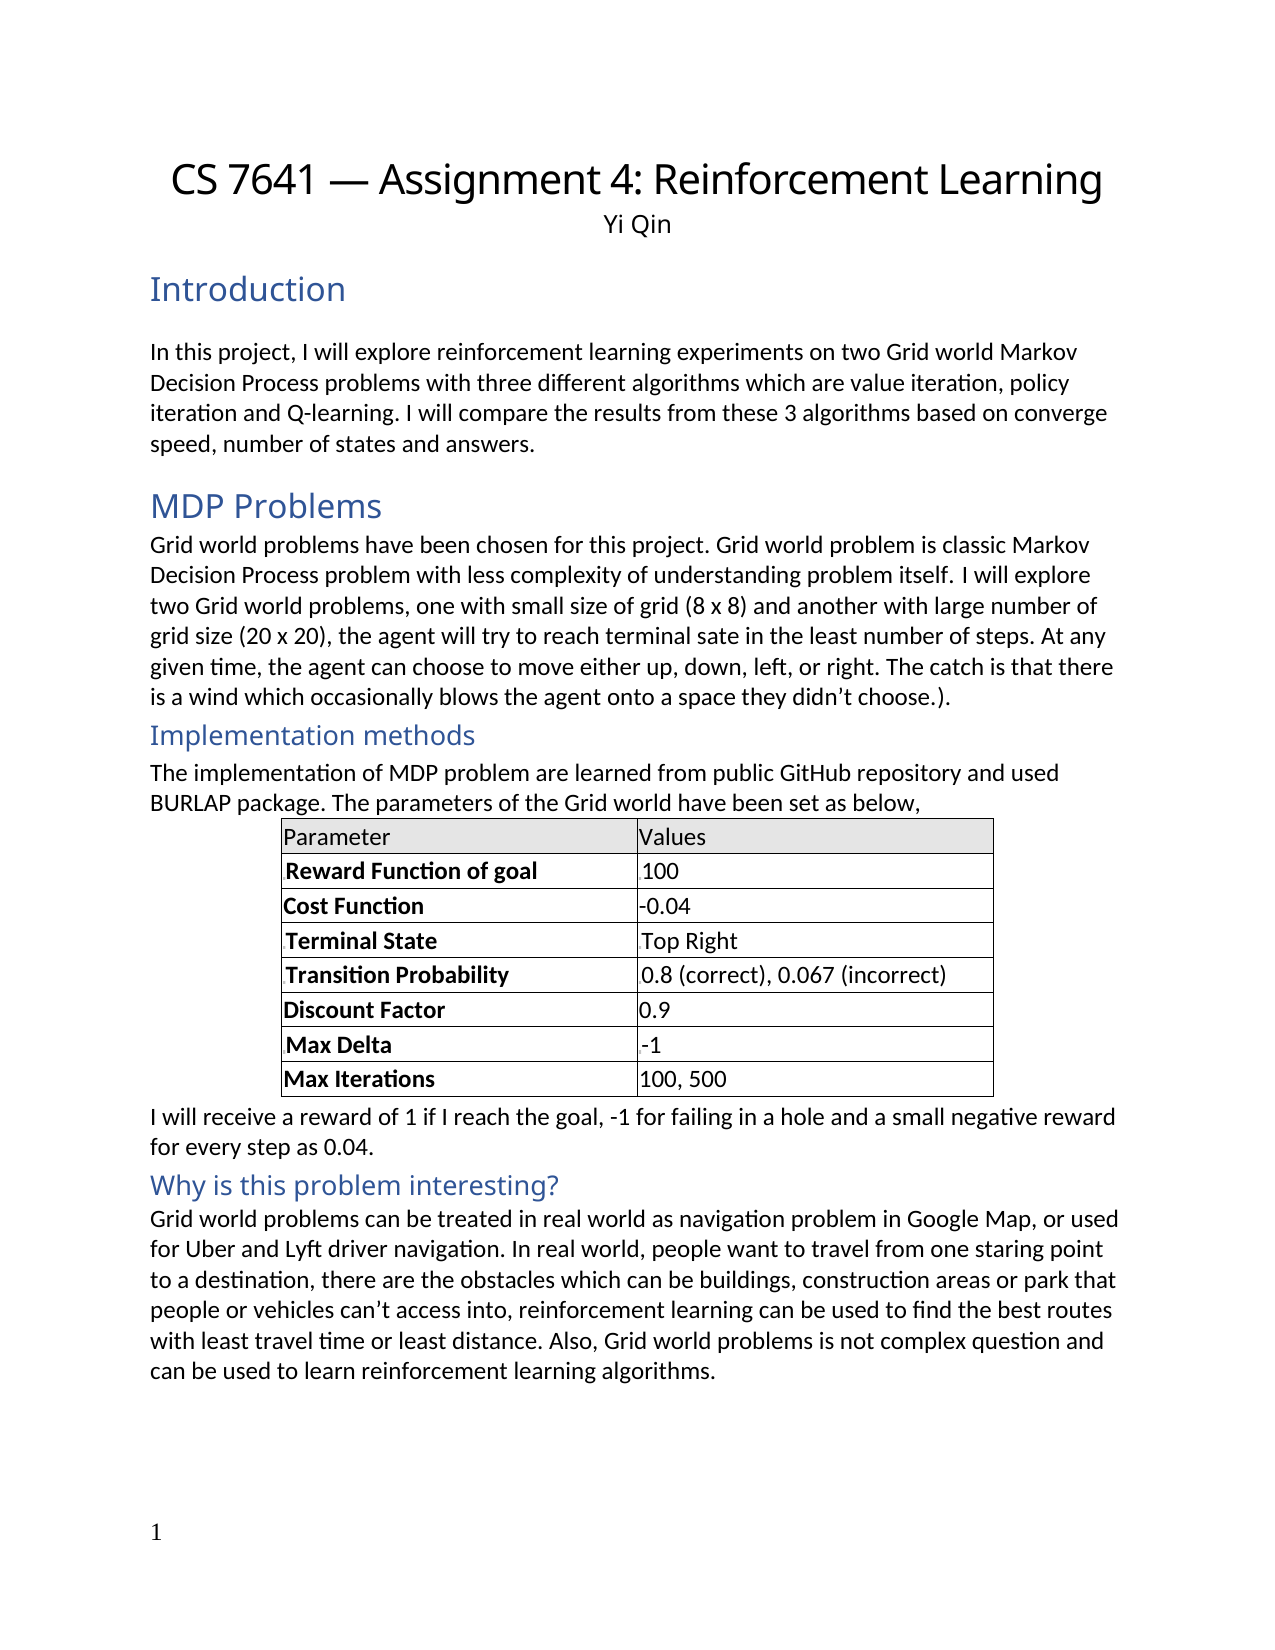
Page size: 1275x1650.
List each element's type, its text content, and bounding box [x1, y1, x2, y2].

subtitle Implementation methods [150, 716, 1125, 753]
table_cell 100 [638, 854, 993, 887]
subtitle I will receive a reward of 1 if I reach the goal, -1 for failing in a hole and a small negative reward for every step as 0.04. [150, 1101, 1125, 1162]
text Grid world problems have been chosen for this project. Grid world problem is classic Markov Decision Process problem with less complexity of understanding problem itself. I will explore two Grid world problems, one with small size of grid (8 x 8) and another with large number of grid size (20 x 20), the agent will try to reach terminal sate in the least number of steps. At any given time, the agent can choose to move either up, down, left, or right. The catch is that there is a wind which occasionally blows the agent onto a space they didn’t choose.). [150, 529, 1125, 712]
table_cell Terminal State [282, 923, 637, 957]
subtitle Introduction [150, 266, 1125, 311]
table_cell 100, 500 [638, 1062, 993, 1096]
table_cell Max Iterations [282, 1062, 637, 1096]
table_cell Discount Factor [282, 993, 637, 1026]
table_cell -1 [638, 1027, 993, 1061]
table_cell -0.04 [638, 889, 993, 922]
subtitle Why is this problem interesting? [150, 1166, 1125, 1203]
subtitle In this project, I will explore reinforcement learning experiments on two Grid world Markov Decision Process problems with three different algorithms which are value iteration, policy iteration and Q-learning. I will compare the results from these 3 algorithms based on converge speed, number of states and answers. [150, 336, 1125, 458]
table_cell Top Right [638, 923, 993, 957]
table_header Parameter [282, 819, 637, 853]
table_cell Reward Function of goal [282, 854, 637, 887]
subtitle The implementation of MDP problem are learned from public GitHub repository and used BURLAP package. The parameters of the Grid world have been set as below, [150, 757, 1125, 818]
table_cell Cost Function [282, 889, 637, 922]
table_cell 0.9 [638, 993, 993, 1026]
title CS 7641 — Assignment 4: Reinforcement Learning [150, 150, 1125, 207]
text Grid world problems can be treated in real world as navigation problem in Google Map, or used for Uber and Lyft driver navigation. In real world, people want to travel from one staring point to a destination, there are the obstacles which can be buildings, construction areas or park that people or vehicles can’t access into, reinforcement learning can be used to find the best routes with least travel time or least distance. Also, Grid world problems is not complex question and can be used to learn reinforcement learning algorithms. [150, 1203, 1125, 1386]
table_cell Transition Probability [282, 958, 637, 992]
text Yi Qin [150, 207, 1125, 241]
table_cell 0.8 (correct), 0.067 (incorrect) [638, 958, 993, 992]
table_header Values [638, 819, 993, 853]
subtitle MDP Problems [150, 483, 1125, 529]
table_cell Max Delta [282, 1027, 637, 1061]
